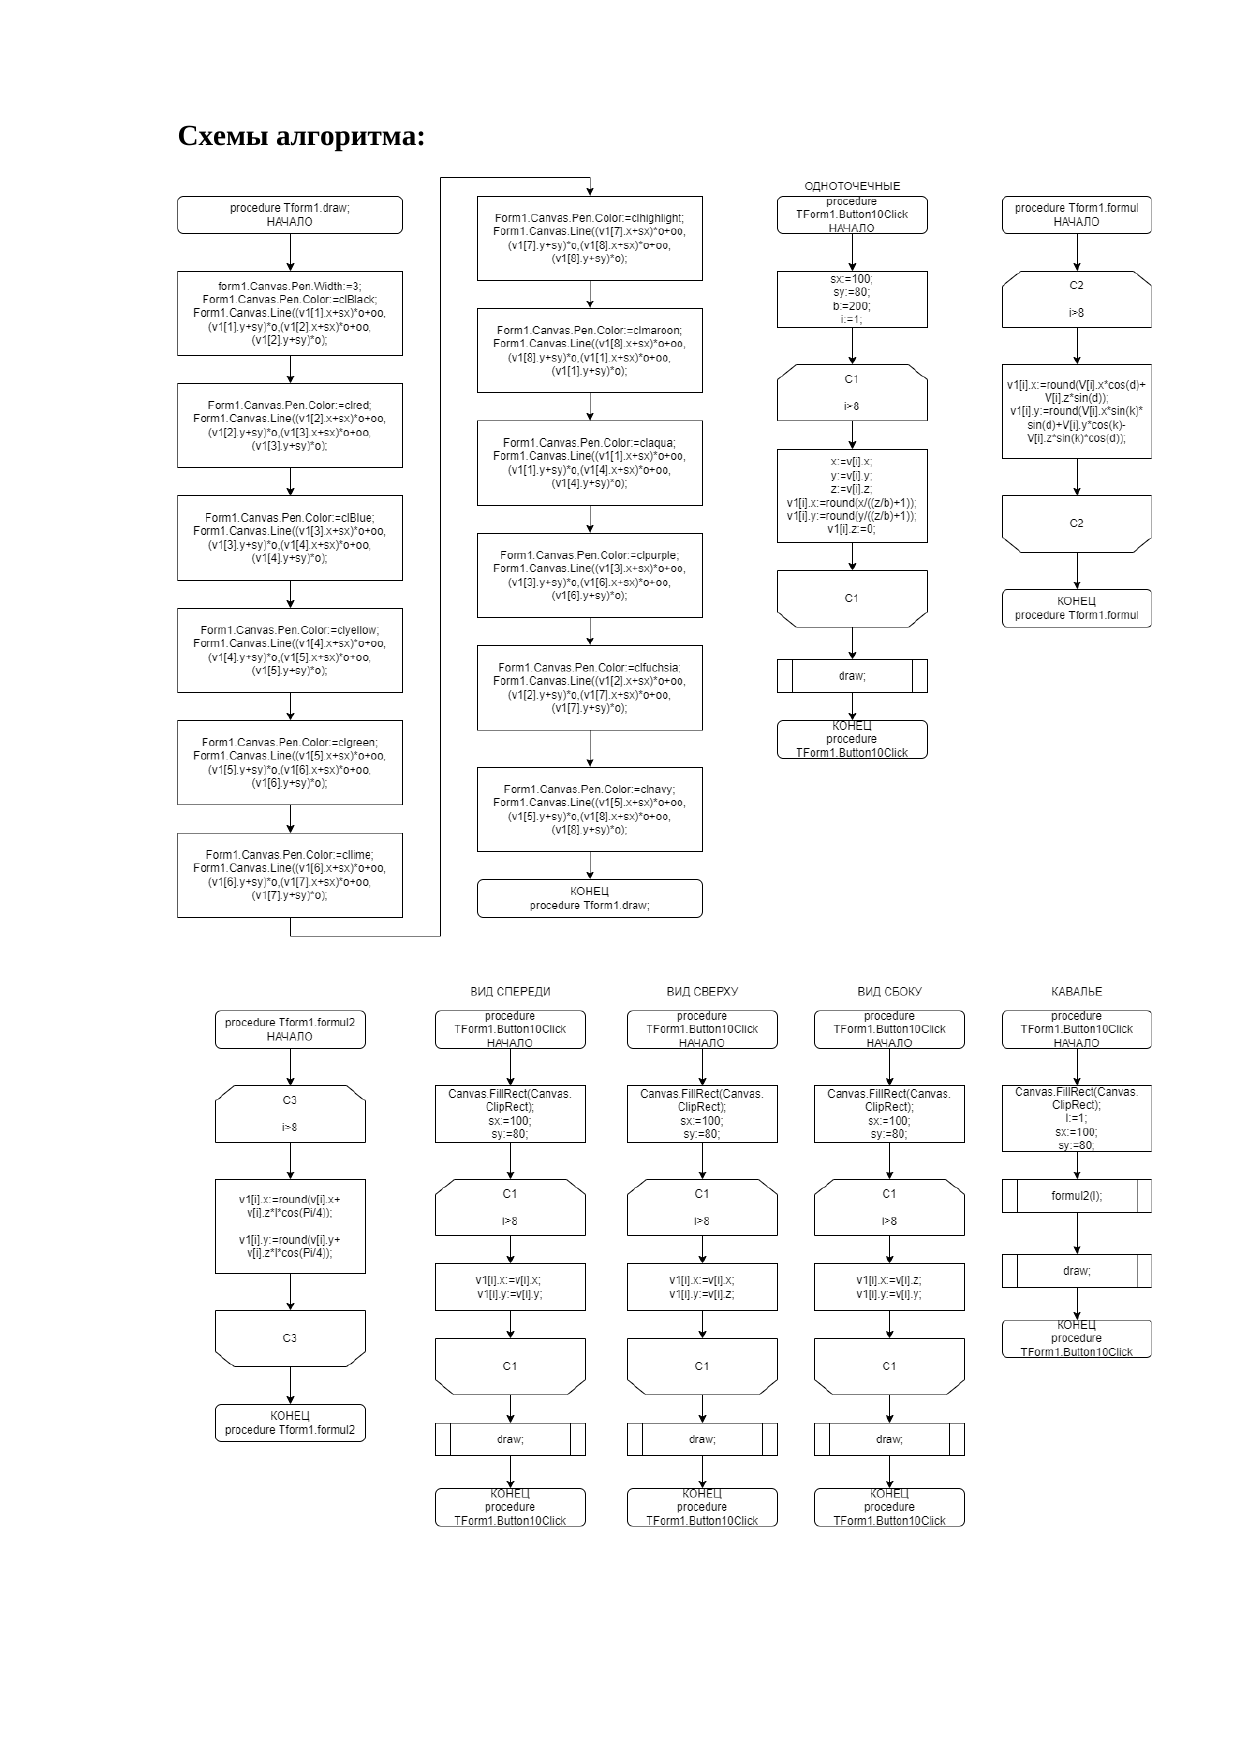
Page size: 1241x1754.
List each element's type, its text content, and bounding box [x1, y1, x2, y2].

picture [177, 171, 1152, 1527]
text Схемы алгоритма: [177, 118, 1152, 152]
